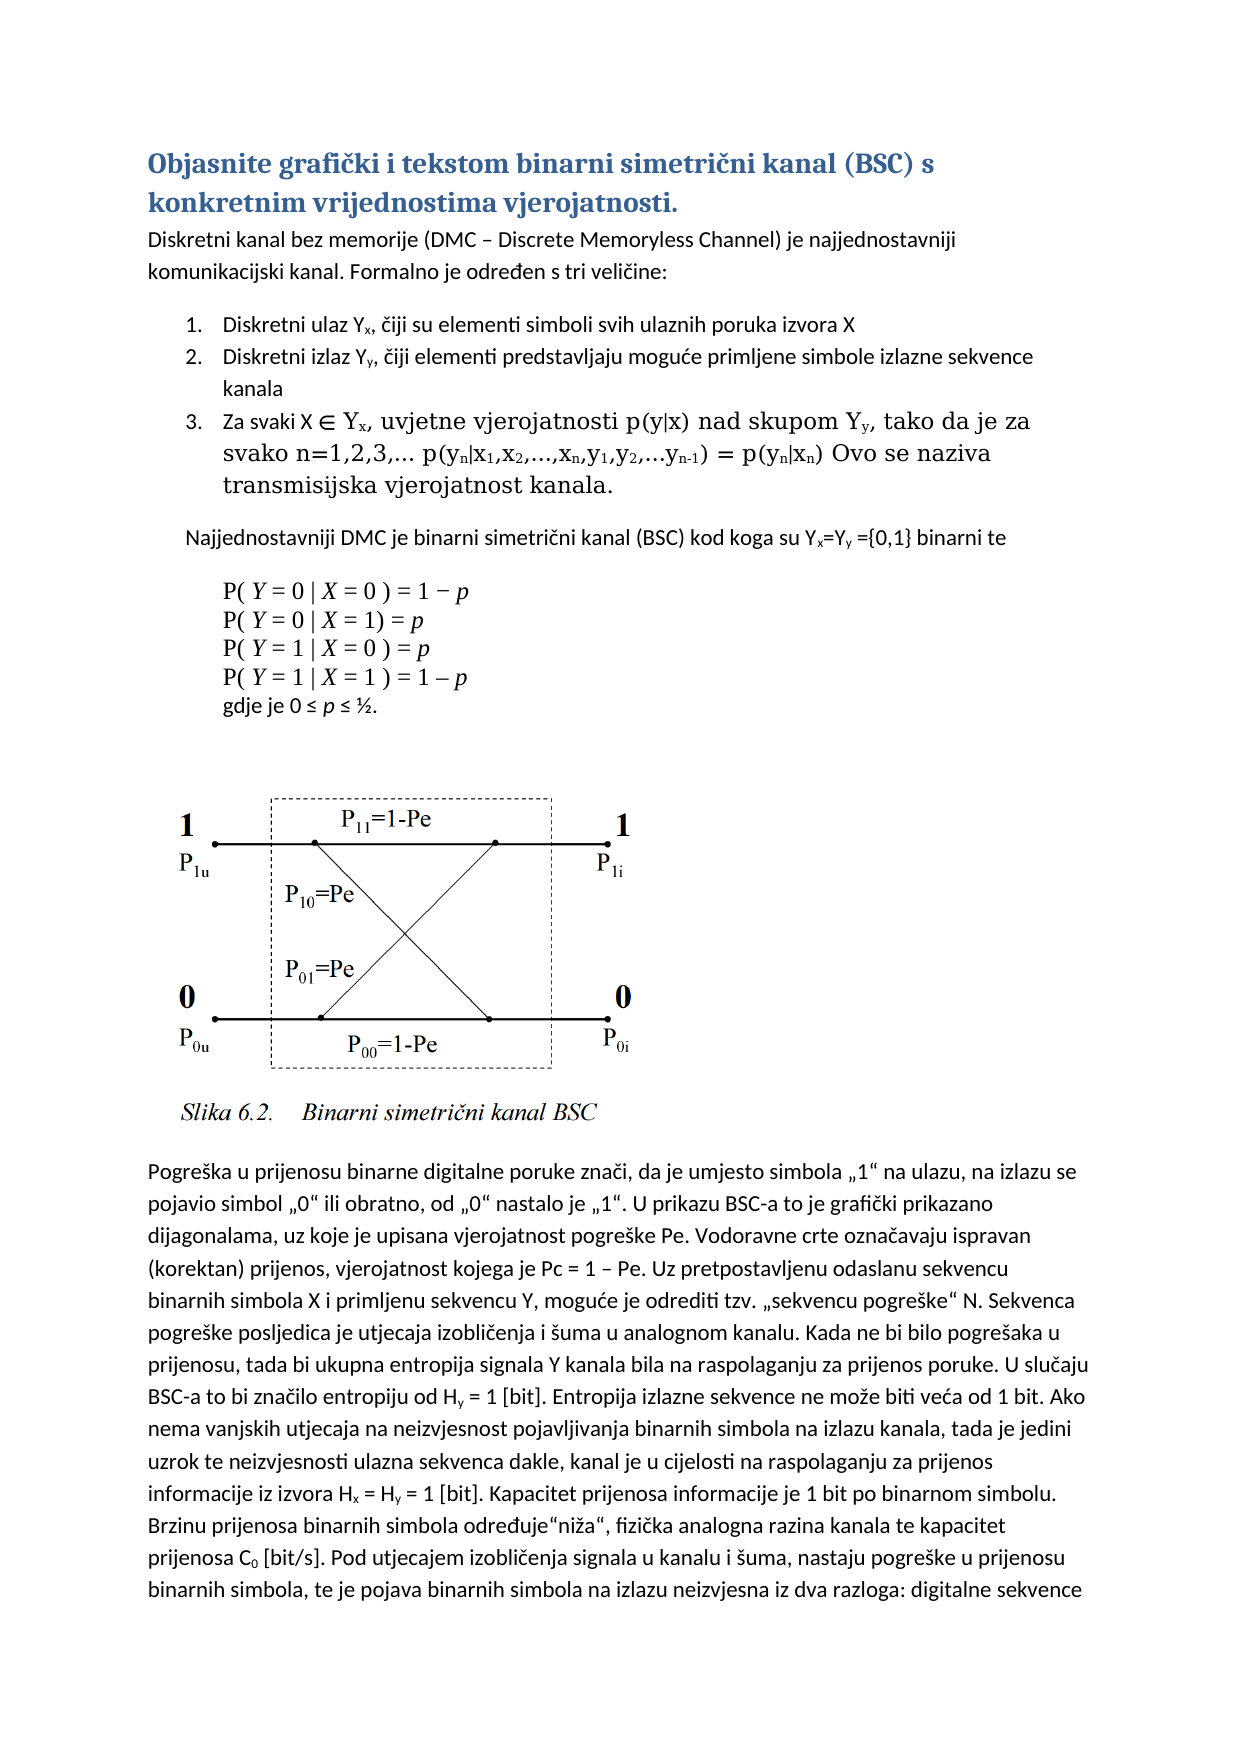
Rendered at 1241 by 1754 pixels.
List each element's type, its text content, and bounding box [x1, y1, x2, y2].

list Diskretni ulaz Yx, čiji su elementi simboli svih ulaznih poruka izvora X [185, 310, 1093, 338]
text P( Y = 0 | X = 0 ) = 1 − p [223, 576, 1093, 605]
subtitle Objasnite grafički i tekstom binarni simetrični kanal (BSC) s konkretnim vrijednostima vjerojatnosti. [148, 148, 1093, 220]
text P( Y = 1 | X = 1 ) = 1 – p [223, 662, 1093, 691]
picture [147, 772, 668, 1132]
text gdje je 0 ≤ p ≤ ½. [223, 691, 1093, 719]
list Za svaki X ∈ Yx, uvjetne vjerojatnosti p(y|x) nad skupom Yy, tako da je za svako n=1,2,3,… p(yn|x1,x2,…,xn,y1,y2,…yn-1) = p(yn|xn) Ovo se naziva transmisijska vjerojatnost kanala. [185, 406, 1093, 498]
text Najjednostavniji DMC je binarni simetrični kanal (BSC) kod koga su Yx=Yy ={0,1} binarni te [185, 523, 1093, 551]
text P( Y = 1 | X = 0 ) = p [223, 633, 1093, 662]
list Diskretni izlaz Yy, čiji elementi predstavljaju moguće primljene simbole izlazne sekvence kanala [185, 342, 1093, 402]
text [148, 1157, 1093, 1603]
text Diskretni kanal bez memorije (DMC – Discrete Memoryless Channel) je najjednostavniji komunikacijski kanal. Formalno je određen s tri veličine: [148, 225, 1093, 285]
text P( Y = 0 | X = 1) = p [223, 605, 1093, 633]
